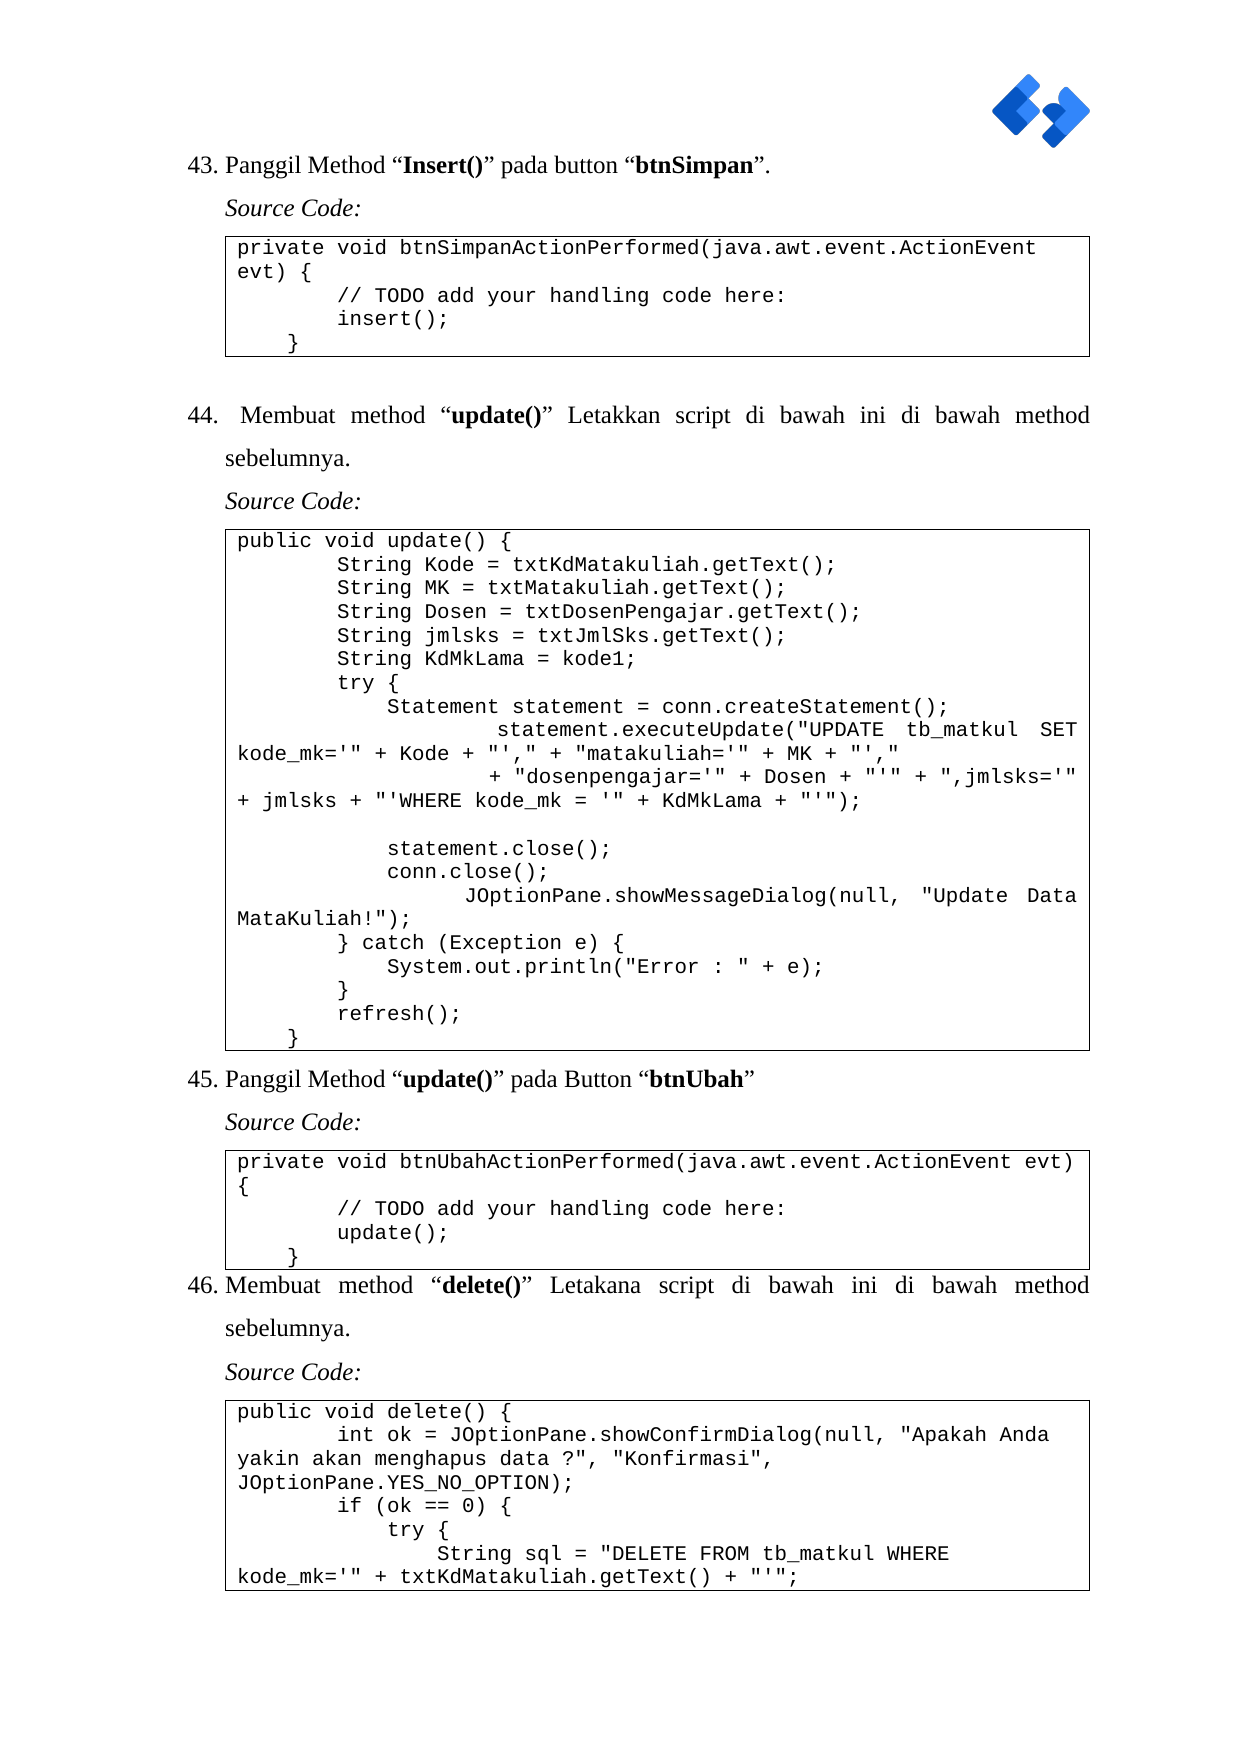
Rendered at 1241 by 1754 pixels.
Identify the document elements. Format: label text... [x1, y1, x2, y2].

list Membuat method “delete()” Letakana script di bawah ini di bawah method sebelumnya. [187, 1270, 1090, 1342]
list Source Code: [225, 1107, 1090, 1136]
list Source Code: [225, 193, 1090, 222]
list Source Code: [225, 1357, 1090, 1385]
list Source Code: [225, 486, 1090, 515]
list Panggil Method “update()” pada Button “btnUbah” [187, 1064, 1090, 1093]
table_header private void btnSimpanActionPerformed(java.awt.event.ActionEvent evt) { // TODO add your handling code here: insert(); } [226, 237, 1089, 356]
list Membuat method “update()” Letakkan script di bawah ini di bawah method sebelumnya. [187, 400, 1090, 472]
table_header public void update() { String Kode = txtKdMatakuliah.getText(); String MK = txtMatakuliah.getText(); String Dosen = txtDosenPengajar.getText(); String jmlsks = txtJmlSks.getText(); String KdMkLama = kode1; try { Statement statement = conn.createStatement(); statement.executeUpdate("UPDATE tb_matkul SET kode_mk='" + Kode + "'," + "matakuliah='" + MK + "'," + "dosenpengajar='" + Dosen + "'" + ",jmlsks='" + jmlsks + "'WHERE kode_mk = '" + KdMkLama + "'"); statement.close(); conn.close(); JOptionPane.showMessageDialog(null, "Update Data MataKuliah!"); } catch (Exception e) { System.out.println("Error : " + e); } refresh(); } [226, 530, 1089, 1050]
list Panggil Method “Insert()” pada button “btnSimpan”. [187, 150, 1090, 179]
picture [991, 73, 1091, 149]
table_header private void btnUbahActionPerformed(java.awt.event.ActionEvent evt) { // TODO add your handling code here: update(); } [226, 1151, 1089, 1269]
